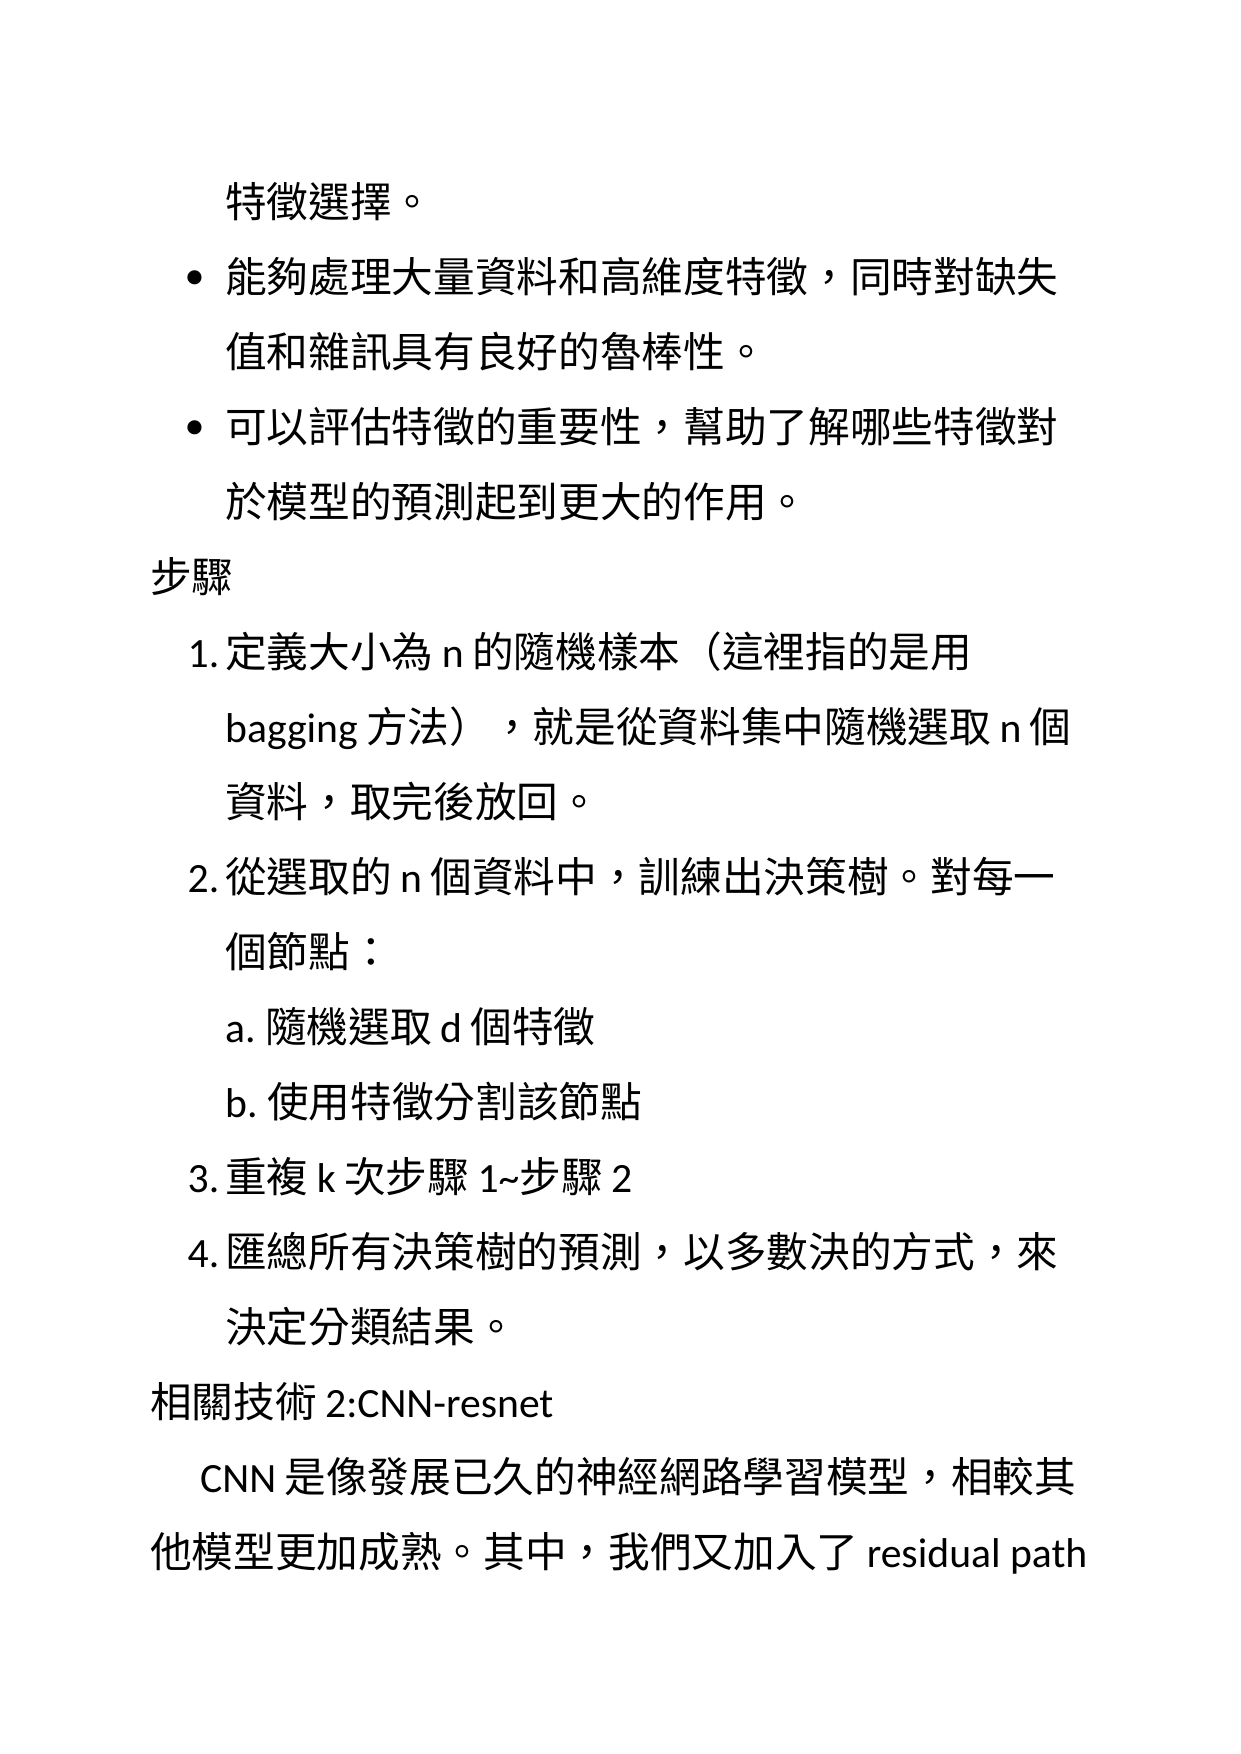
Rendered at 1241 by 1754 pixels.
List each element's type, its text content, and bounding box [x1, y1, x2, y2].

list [187, 164, 1090, 239]
list 定義大小為n的隨機樣本（這裡指的是用bagging方法），就是從資料集中隨機選取n個資料，取完後放回。 [187, 614, 1090, 839]
list 匯總所有決策樹的預測，以多數決的方式，來決定分類結果。 [187, 1214, 1090, 1364]
list 能夠處理大量資料和高維度特徵，同時對缺失值和雜訊具有良好的魯棒性。 [187, 239, 1090, 389]
text 步驟 [150, 539, 1090, 614]
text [150, 1439, 1090, 1589]
text 相關技術2:CNN-resnet [150, 1364, 1090, 1439]
list 從選取的n個資料中，訓練出決策樹。對每一個節點： a. 隨機選取d個特徵 b. 使用特徵分割該節點 [187, 839, 1090, 1139]
list 可以評估特徵的重要性，幫助了解哪些特徵對於模型的預測起到更大的作用。 [187, 389, 1090, 539]
list 重複k次步驟1~步驟2 [187, 1139, 1090, 1214]
